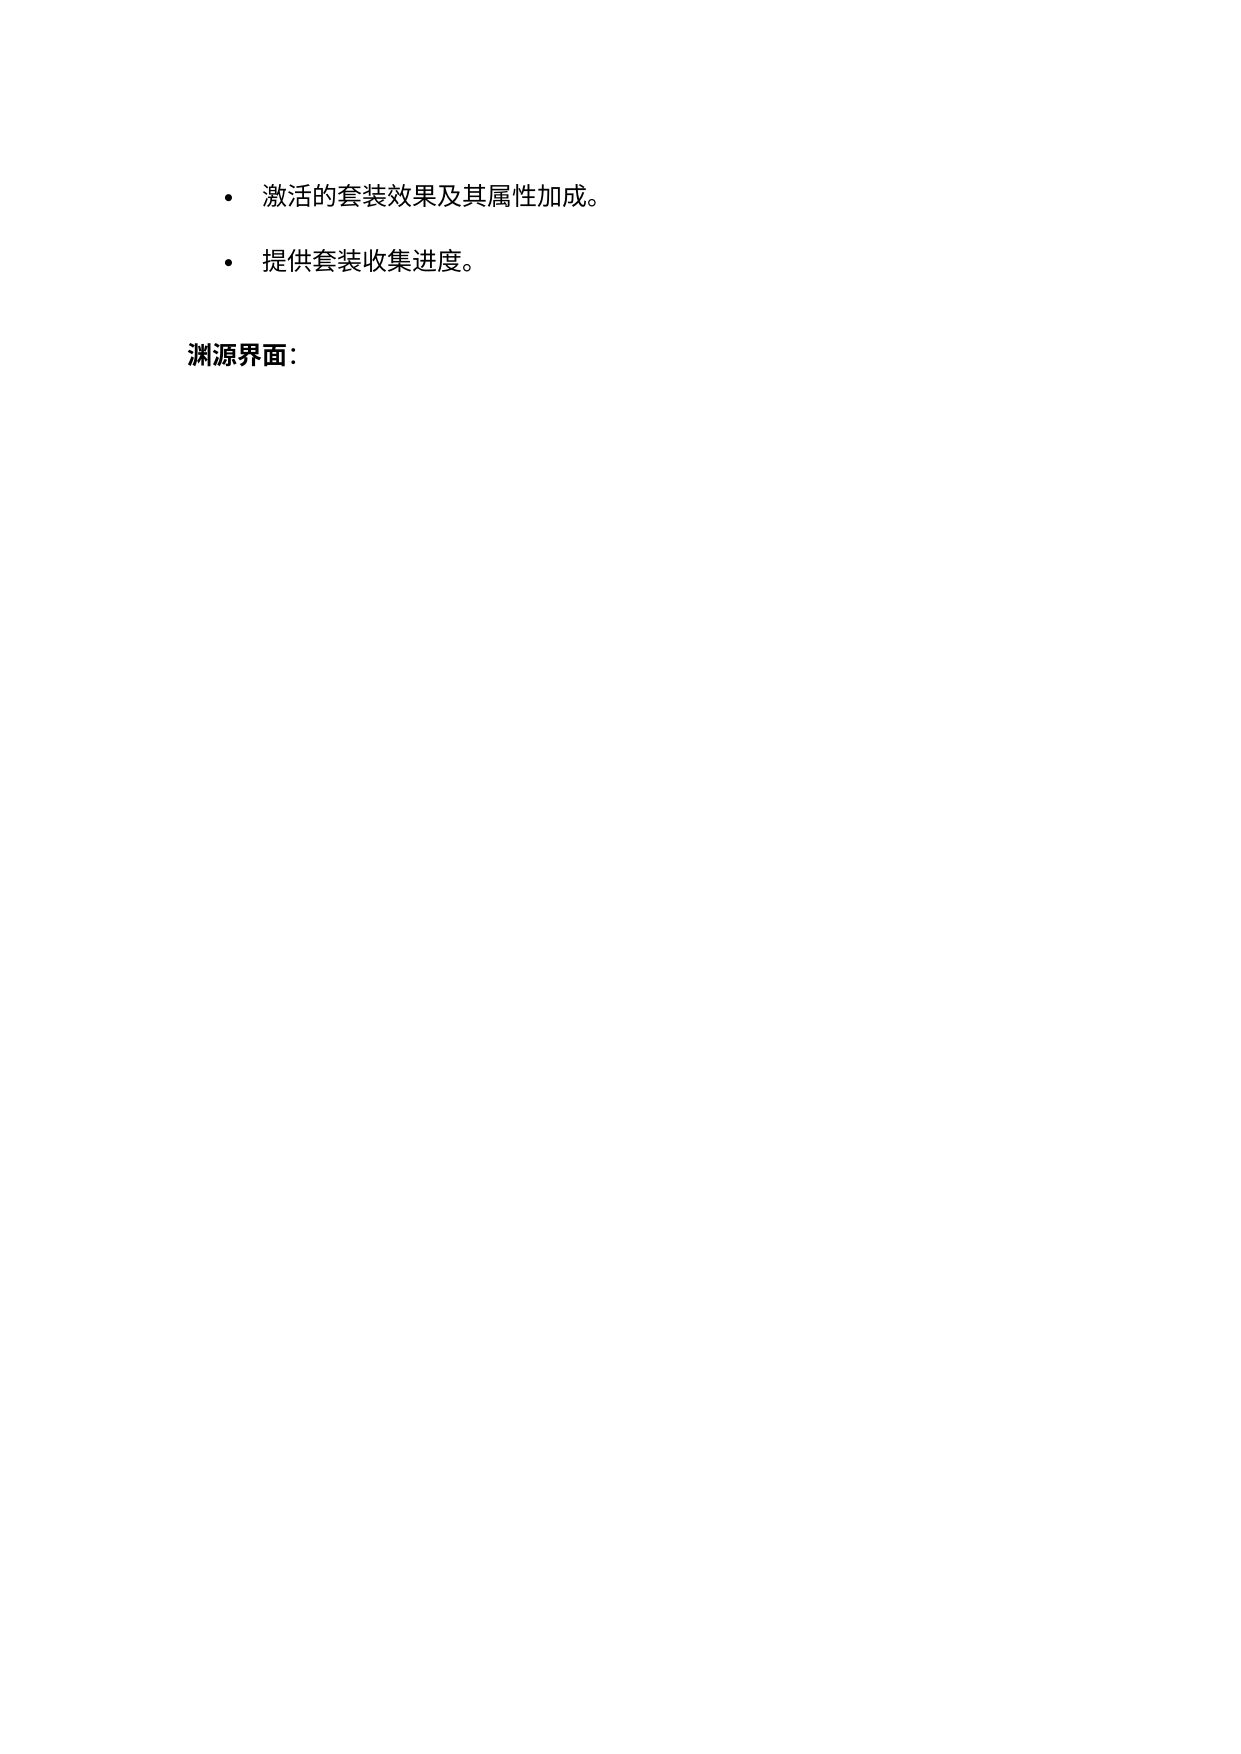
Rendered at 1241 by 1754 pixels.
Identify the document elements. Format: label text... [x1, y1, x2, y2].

list 提供套装收集进度。 [225, 227, 1053, 292]
text 渊源界面： [187, 321, 1053, 386]
list 激活的套装效果及其属性加成。 [225, 162, 1053, 227]
